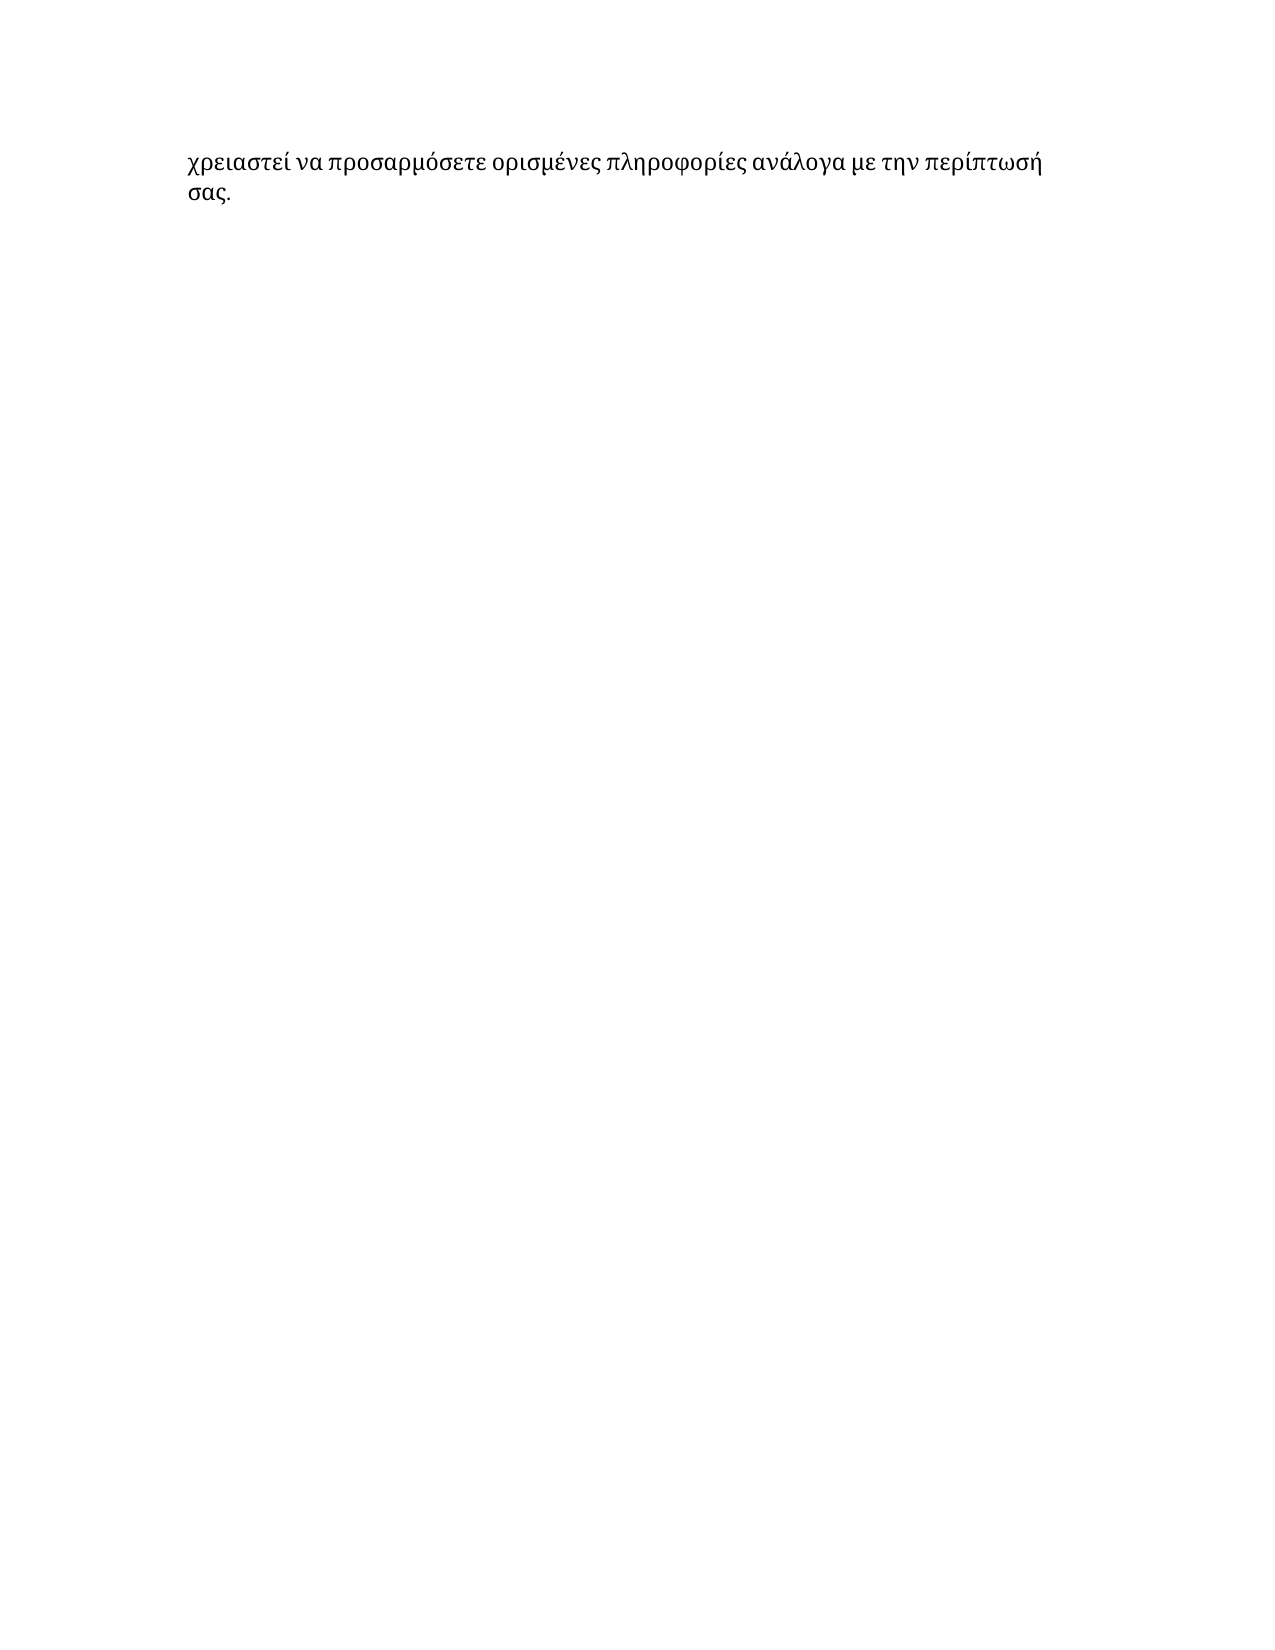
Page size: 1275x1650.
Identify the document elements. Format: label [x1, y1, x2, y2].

text [187, 150, 1087, 207]
